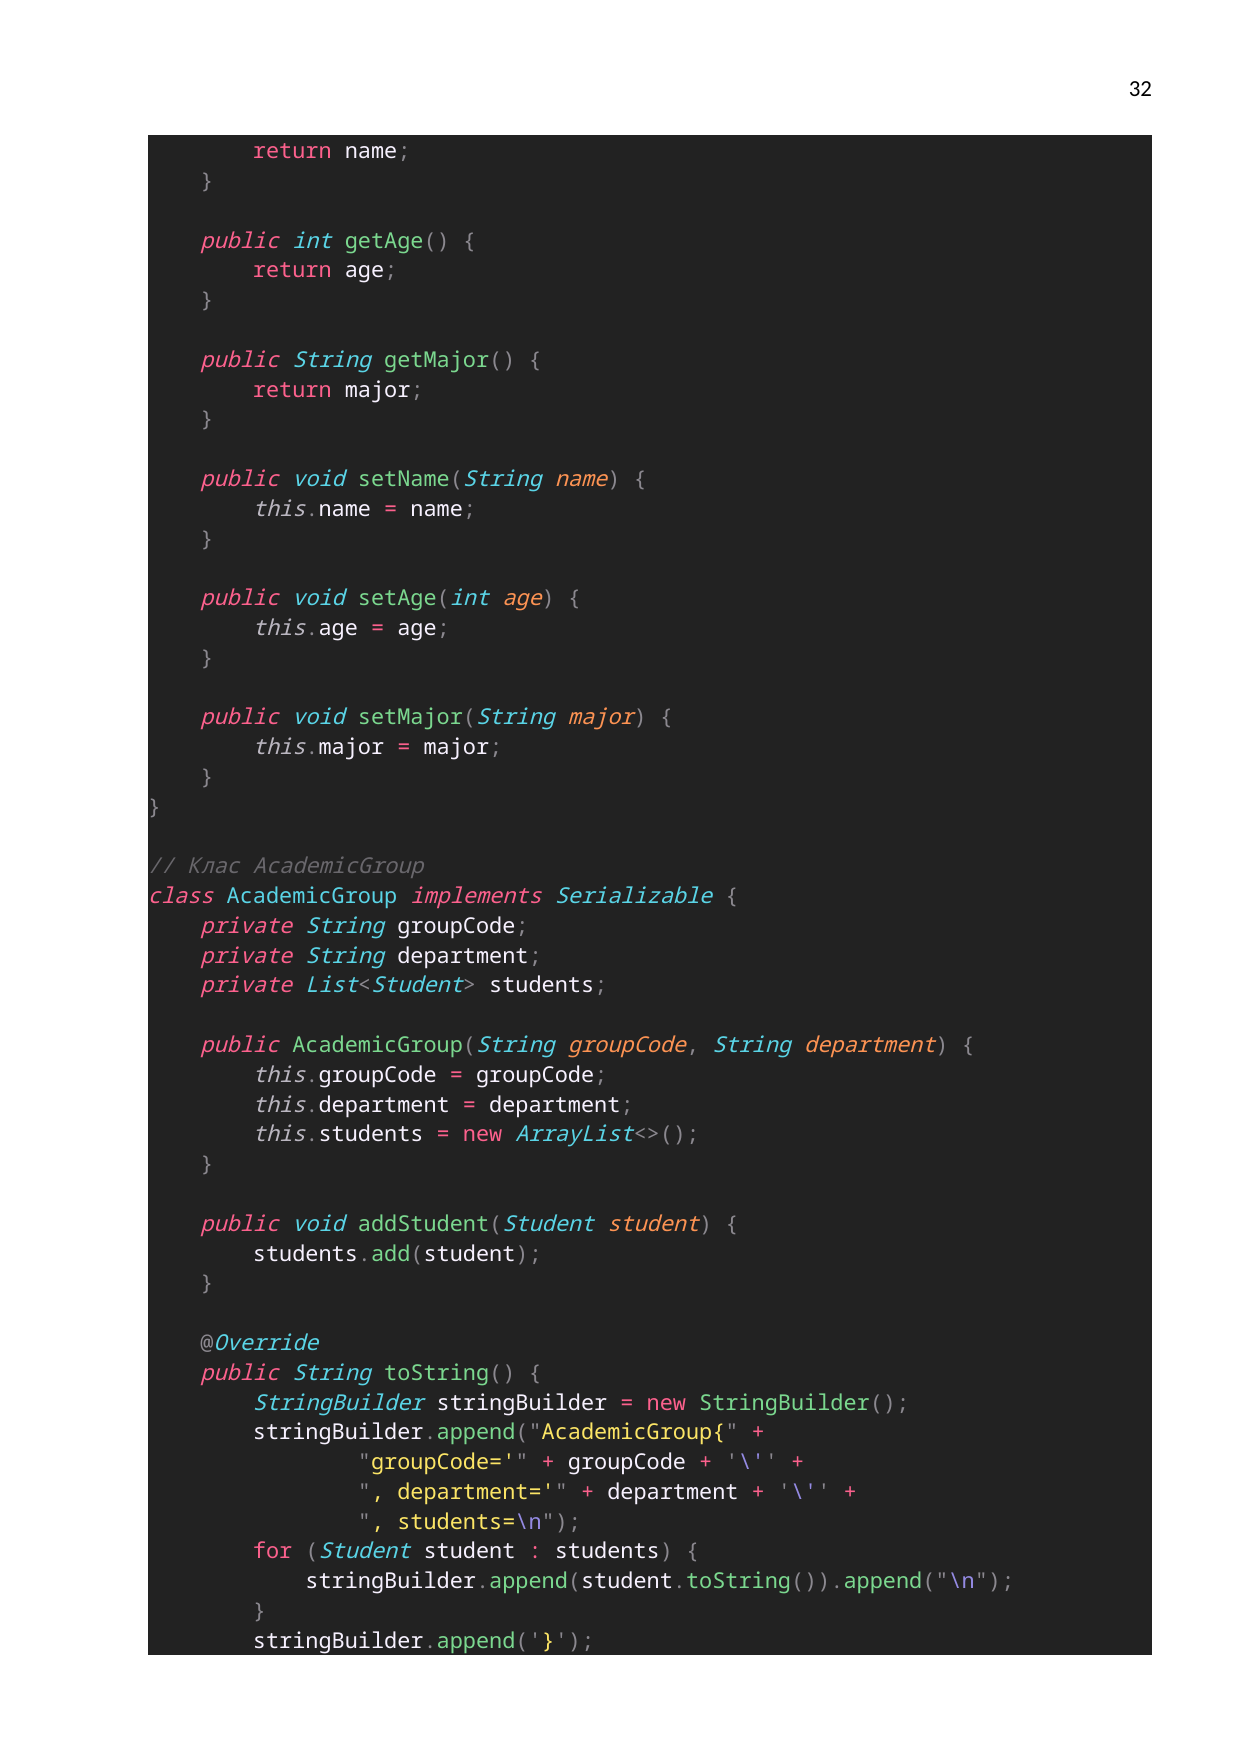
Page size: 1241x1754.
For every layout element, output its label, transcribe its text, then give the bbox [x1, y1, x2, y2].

text return major; [148, 374, 1152, 403]
text } [148, 165, 1152, 195]
text } [148, 284, 1152, 314]
text return name; [148, 135, 1152, 165]
text } [148, 1595, 1152, 1625]
text public void setAge(int age) { [148, 582, 1152, 612]
text public int getAge() { [148, 225, 1152, 254]
text ", department='" + department + '\'' + [148, 1476, 1152, 1506]
text stringBuilder.append('}'); [148, 1625, 1152, 1655]
text } [148, 523, 1152, 552]
text public String toString() { [148, 1357, 1152, 1387]
text } [148, 791, 1152, 821]
text public AcademicGroup(String groupCode, String department) { [148, 1029, 1152, 1059]
text students.add(student); [148, 1238, 1152, 1267]
text StringBuilder stringBuilder = new StringBuilder(); [148, 1387, 1152, 1416]
text public String getMajor() { [148, 344, 1152, 374]
text public void setMajor(String major) { [148, 701, 1152, 731]
text stringBuilder.append(student.toString()).append("\n"); [148, 1565, 1152, 1595]
text this.age = age; [148, 612, 1152, 642]
text } [148, 761, 1152, 791]
text class AcademicGroup implements Serializable { [148, 880, 1152, 910]
text this.name = name; [148, 493, 1152, 523]
text "groupCode='" + groupCode + '\'' + [148, 1446, 1152, 1476]
text private String groupCode; [148, 910, 1152, 940]
text // Клас AcademicGroup [148, 850, 1152, 880]
text } [148, 403, 1152, 433]
text this.department = department; [148, 1089, 1152, 1118]
text this.groupCode = groupCode; [148, 1059, 1152, 1089]
text private List<Student> students; [148, 969, 1152, 999]
text @Override [148, 1327, 1152, 1357]
text public void addStudent(Student student) { [148, 1208, 1152, 1238]
text this.major = major; [148, 731, 1152, 761]
text for (Student student : students) { [148, 1536, 1152, 1565]
text private String department; [148, 940, 1152, 969]
text return age; [148, 254, 1152, 284]
text } [148, 1148, 1152, 1178]
text ", students=\n"); [148, 1506, 1152, 1536]
text stringBuilder.append("AcademicGroup{" + [148, 1416, 1152, 1446]
text public void setName(String name) { [148, 463, 1152, 493]
text } [148, 1267, 1152, 1297]
text this.students = new ArrayList<>(); [148, 1118, 1152, 1148]
text } [148, 642, 1152, 672]
